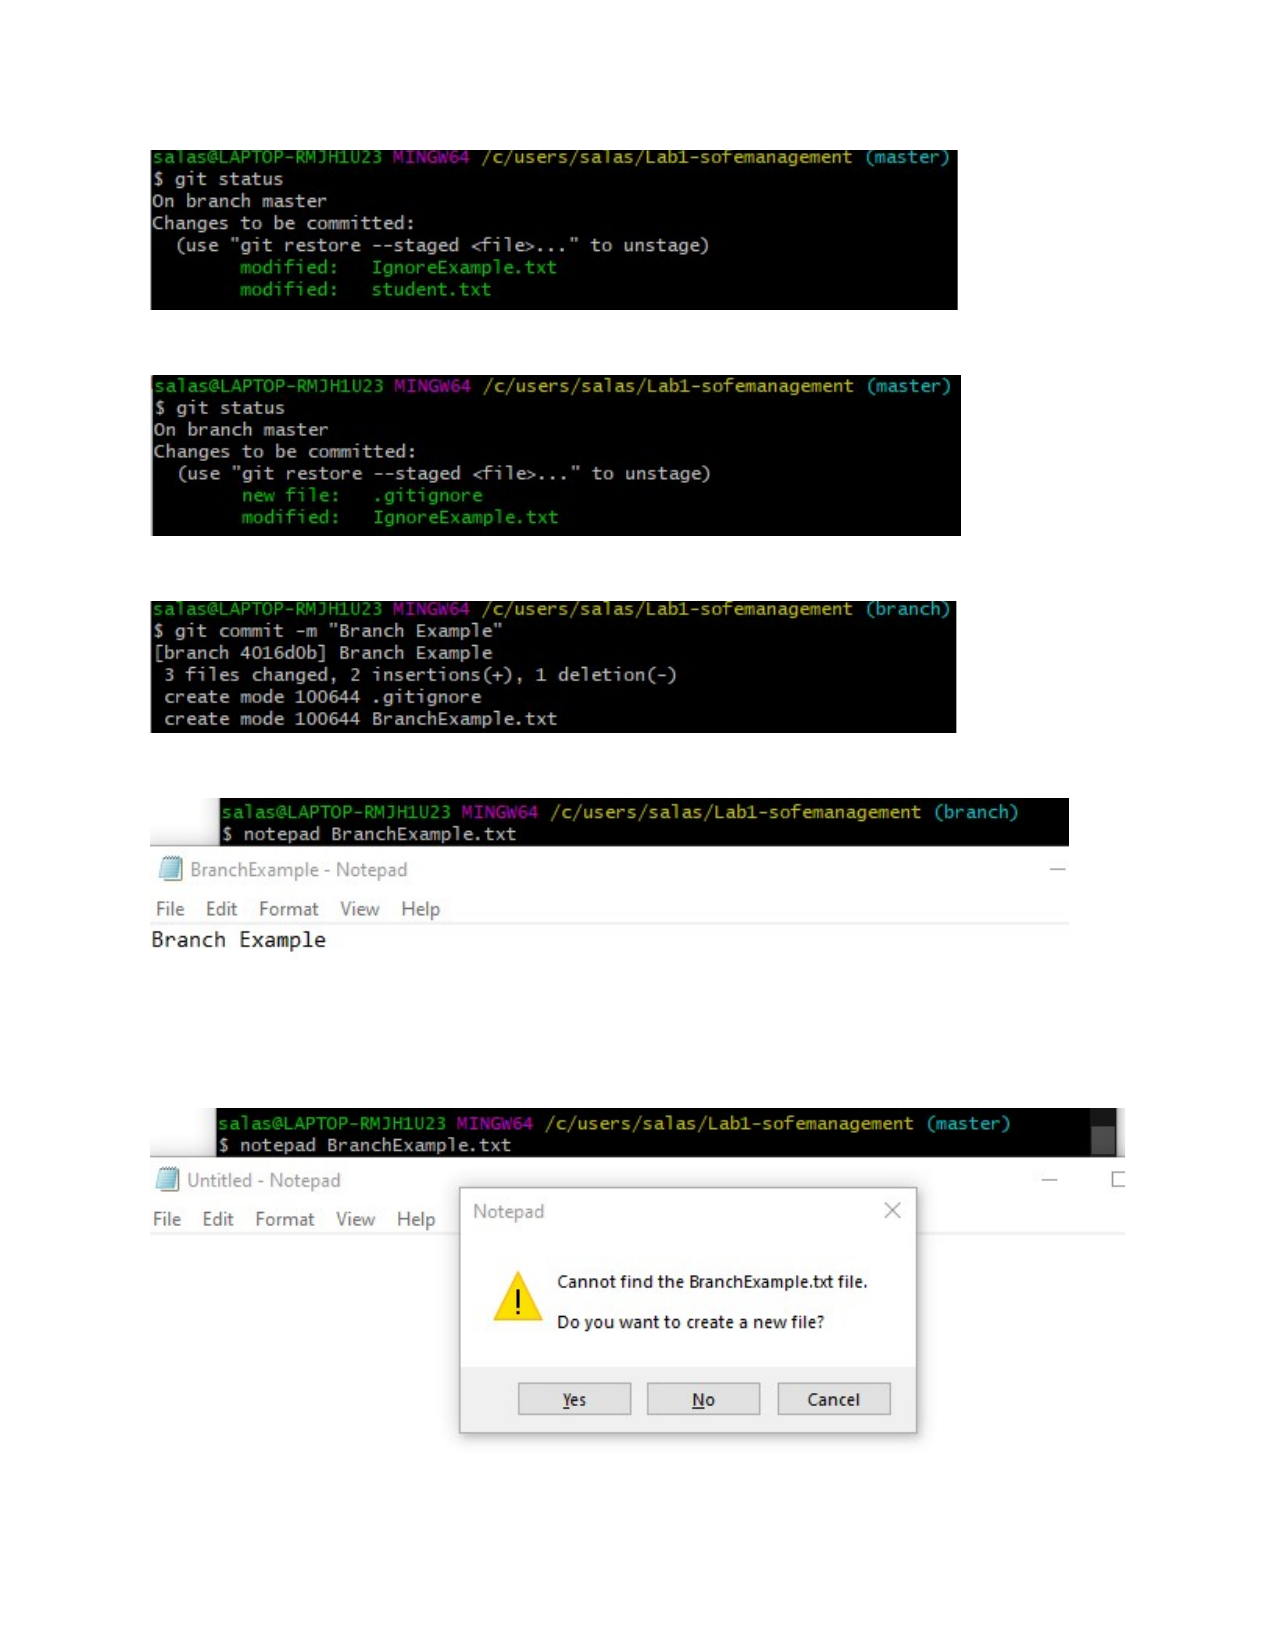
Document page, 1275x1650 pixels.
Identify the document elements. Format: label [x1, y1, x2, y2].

picture [150, 375, 961, 536]
picture [150, 1108, 1125, 1465]
picture [150, 798, 1069, 1043]
picture [150, 601, 957, 733]
picture [150, 150, 958, 310]
